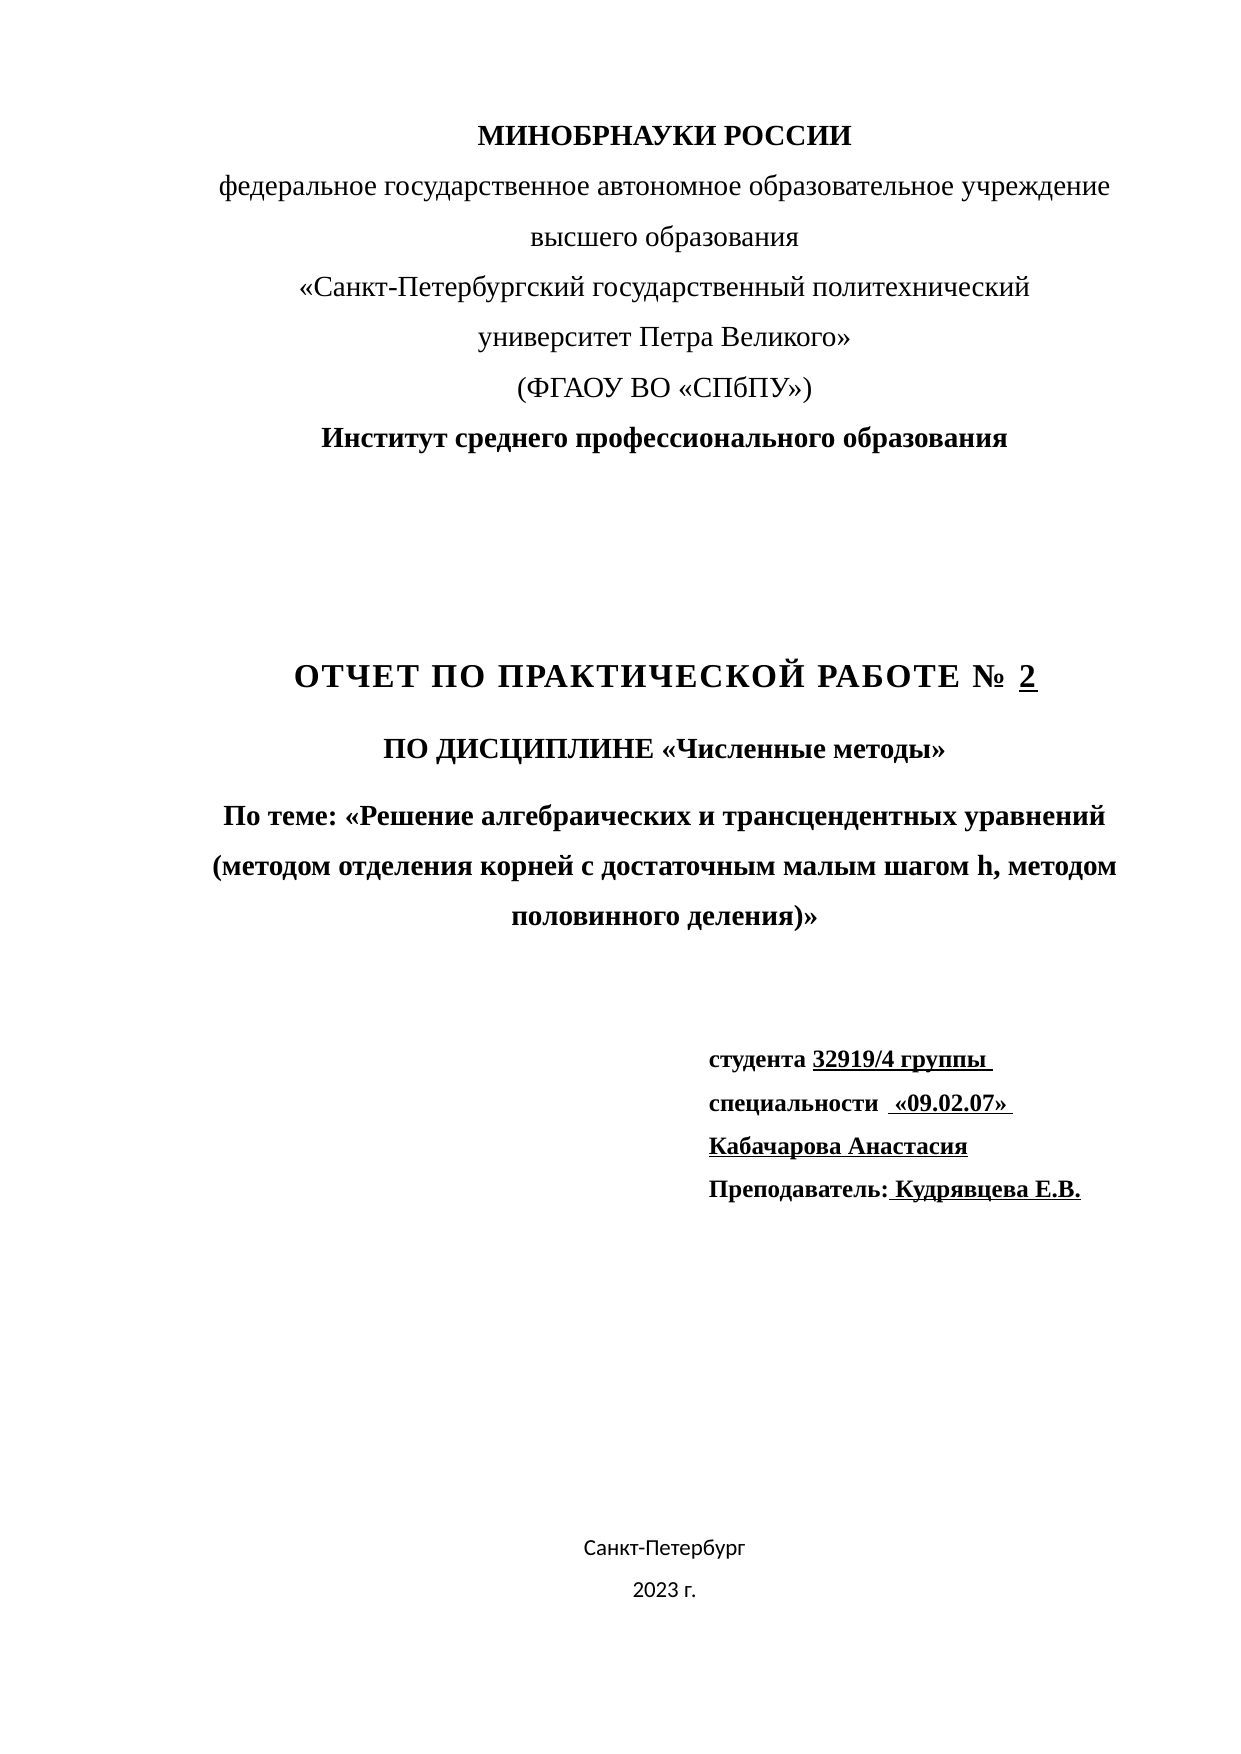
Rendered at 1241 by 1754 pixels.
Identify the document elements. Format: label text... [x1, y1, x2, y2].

text университет Петра Великого» [177, 319, 1152, 353]
text Преподаватель: Кудрявцева Е.В. [177, 1174, 1152, 1203]
text 2023 г. [177, 1575, 1152, 1603]
text специальности «09.02.07» [709, 1088, 1152, 1116]
text ПО дисциплине «Численные методы» [177, 731, 1152, 764]
text Институт среднего профессионального образования [177, 420, 1152, 453]
text студента 32919/4 группы [177, 1044, 1152, 1073]
text Кабачарова Анастасия [177, 1131, 1152, 1159]
text Санкт-Петербург [177, 1533, 1152, 1561]
text ОТЧЕТ ПО ПРАКТИЧЕСКОЙ РАБОТЕ № 2 [177, 657, 1152, 695]
text МИНОБРНАУКИ РОССИИ [177, 118, 1152, 152]
text По теме: «Решение алгебраических и трансцендентных уравнений (методом отделения корней с достаточным малым шагом h, методом половинного деления)» [177, 798, 1152, 932]
text федеральное государственное автономное образовательное учреждение [177, 168, 1152, 202]
text (ФГАОУ ВО «СПбПУ») [177, 370, 1152, 403]
text «Санкт-Петербургский государственный политехнический [177, 269, 1152, 303]
text высшего образования [177, 219, 1152, 252]
